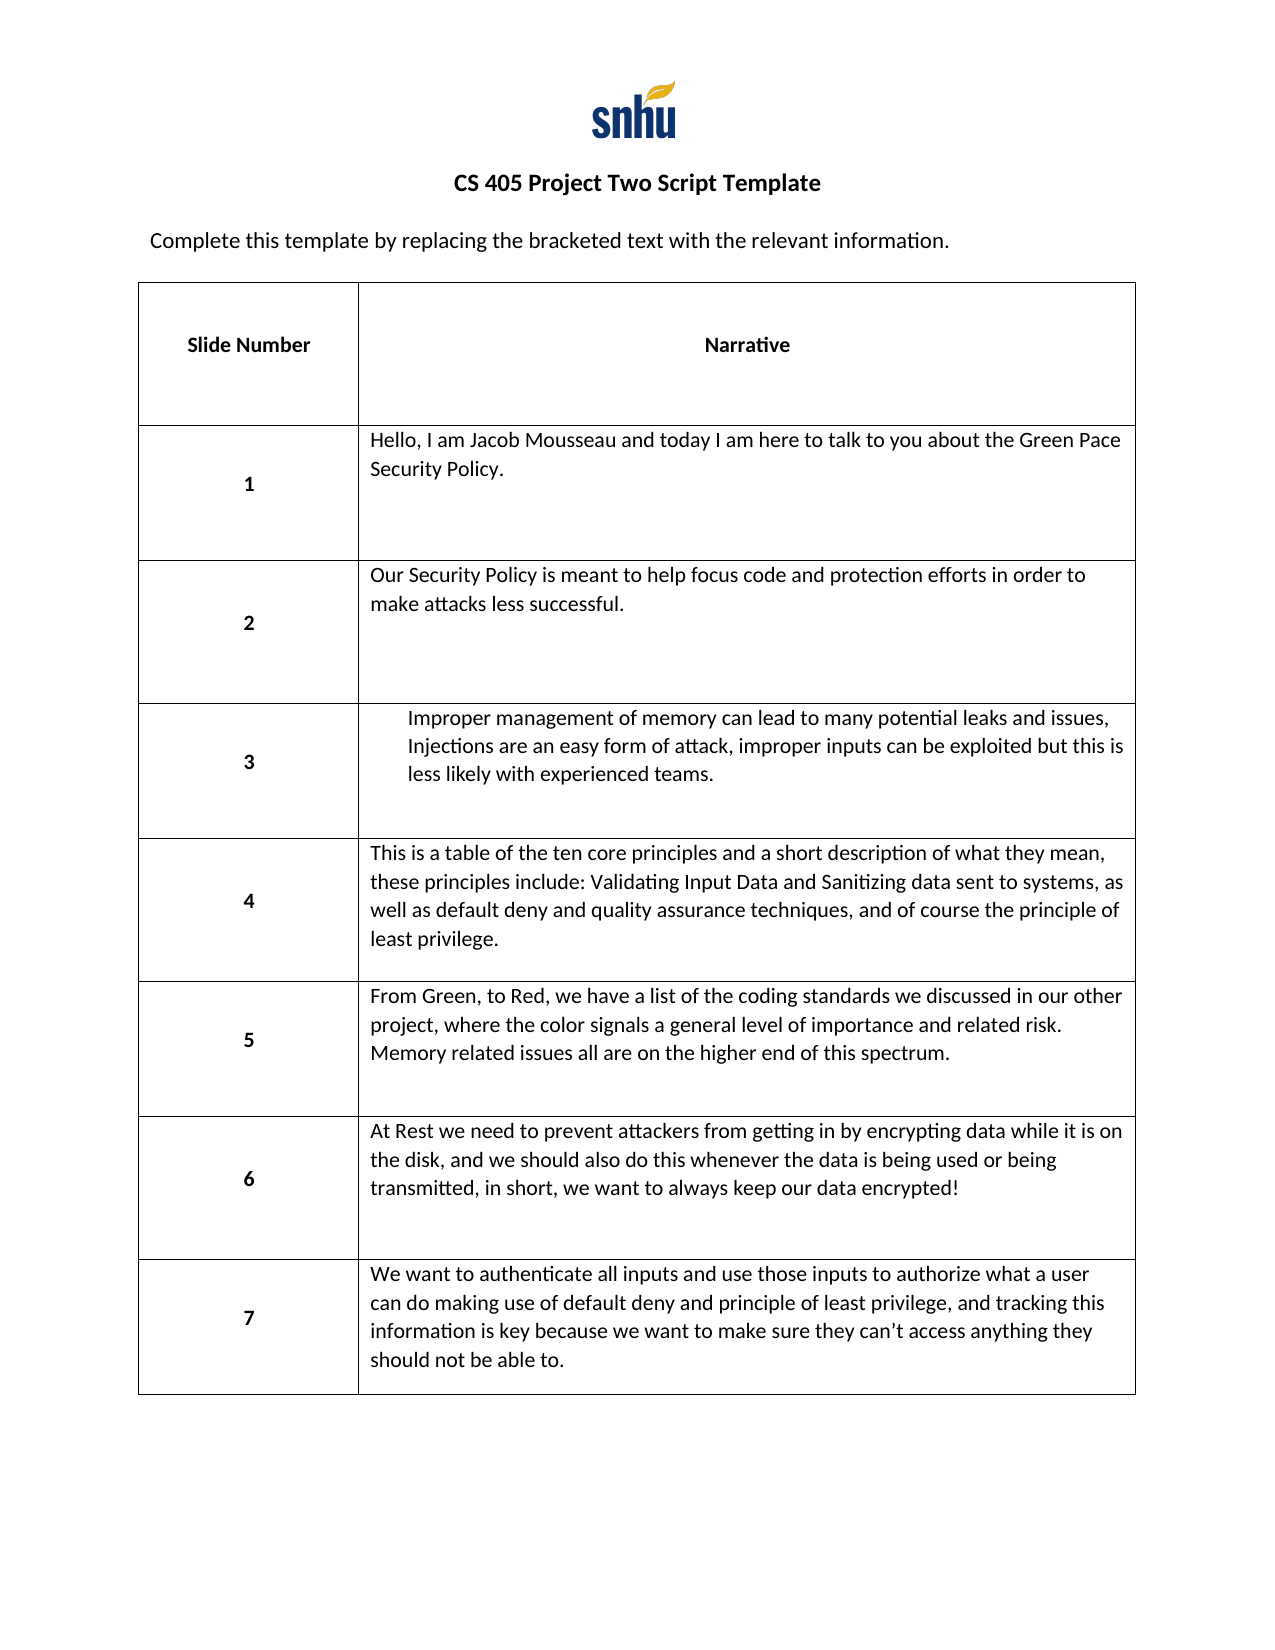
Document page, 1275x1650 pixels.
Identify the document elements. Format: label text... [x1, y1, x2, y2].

table_header Narrative [359, 283, 1135, 425]
table_cell 3 [139, 704, 358, 838]
table_cell 5 [139, 982, 358, 1116]
table_cell This is a table of the ten core principles and a short description of what they mean, these principles include: Validating Input Data and Sanitizing data sent to systems, as well as default deny and quality assurance techniques, and of course the principle of least privilege. [359, 839, 1135, 981]
picture [573, 75, 702, 147]
table_cell Improper management of memory can lead to many potential leaks and issues, Injections are an easy form of attack, improper inputs can be exploited but this is less likely with experienced teams. [359, 704, 1135, 838]
table_cell We want to authenticate all inputs and use those inputs to authorize what a user can do making use of default deny and principle of least privilege, and tracking this information is key because we want to make sure they can’t access anything they should not be able to. [359, 1260, 1135, 1394]
subtitle CS 405 Project Two Script Template [150, 167, 1125, 198]
table_cell 1 [139, 426, 358, 560]
table_cell 7 [139, 1260, 358, 1394]
table_cell 2 [139, 561, 358, 703]
table_cell Hello, I am Jacob Mousseau and today I am here to talk to you about the Green Pace Security Policy. [359, 426, 1135, 560]
text Complete this template by replacing the bracketed text with the relevant information. [150, 226, 1125, 254]
table_cell 6 [139, 1117, 358, 1259]
table_cell Our Security Policy is meant to help focus code and protection efforts in order to make attacks less successful. [359, 561, 1135, 703]
table_cell At Rest we need to prevent attackers from getting in by encrypting data while it is on the disk, and we should also do this whenever the data is being used or being transmitted, in short, we want to always keep our data encrypted! [359, 1117, 1135, 1259]
table_header Slide Number [139, 283, 358, 425]
table_cell From Green, to Red, we have a list of the coding standards we discussed in our other project, where the color signals a general level of importance and related risk. Memory related issues all are on the higher end of this spectrum. [359, 982, 1135, 1116]
table_cell 4 [139, 839, 358, 981]
